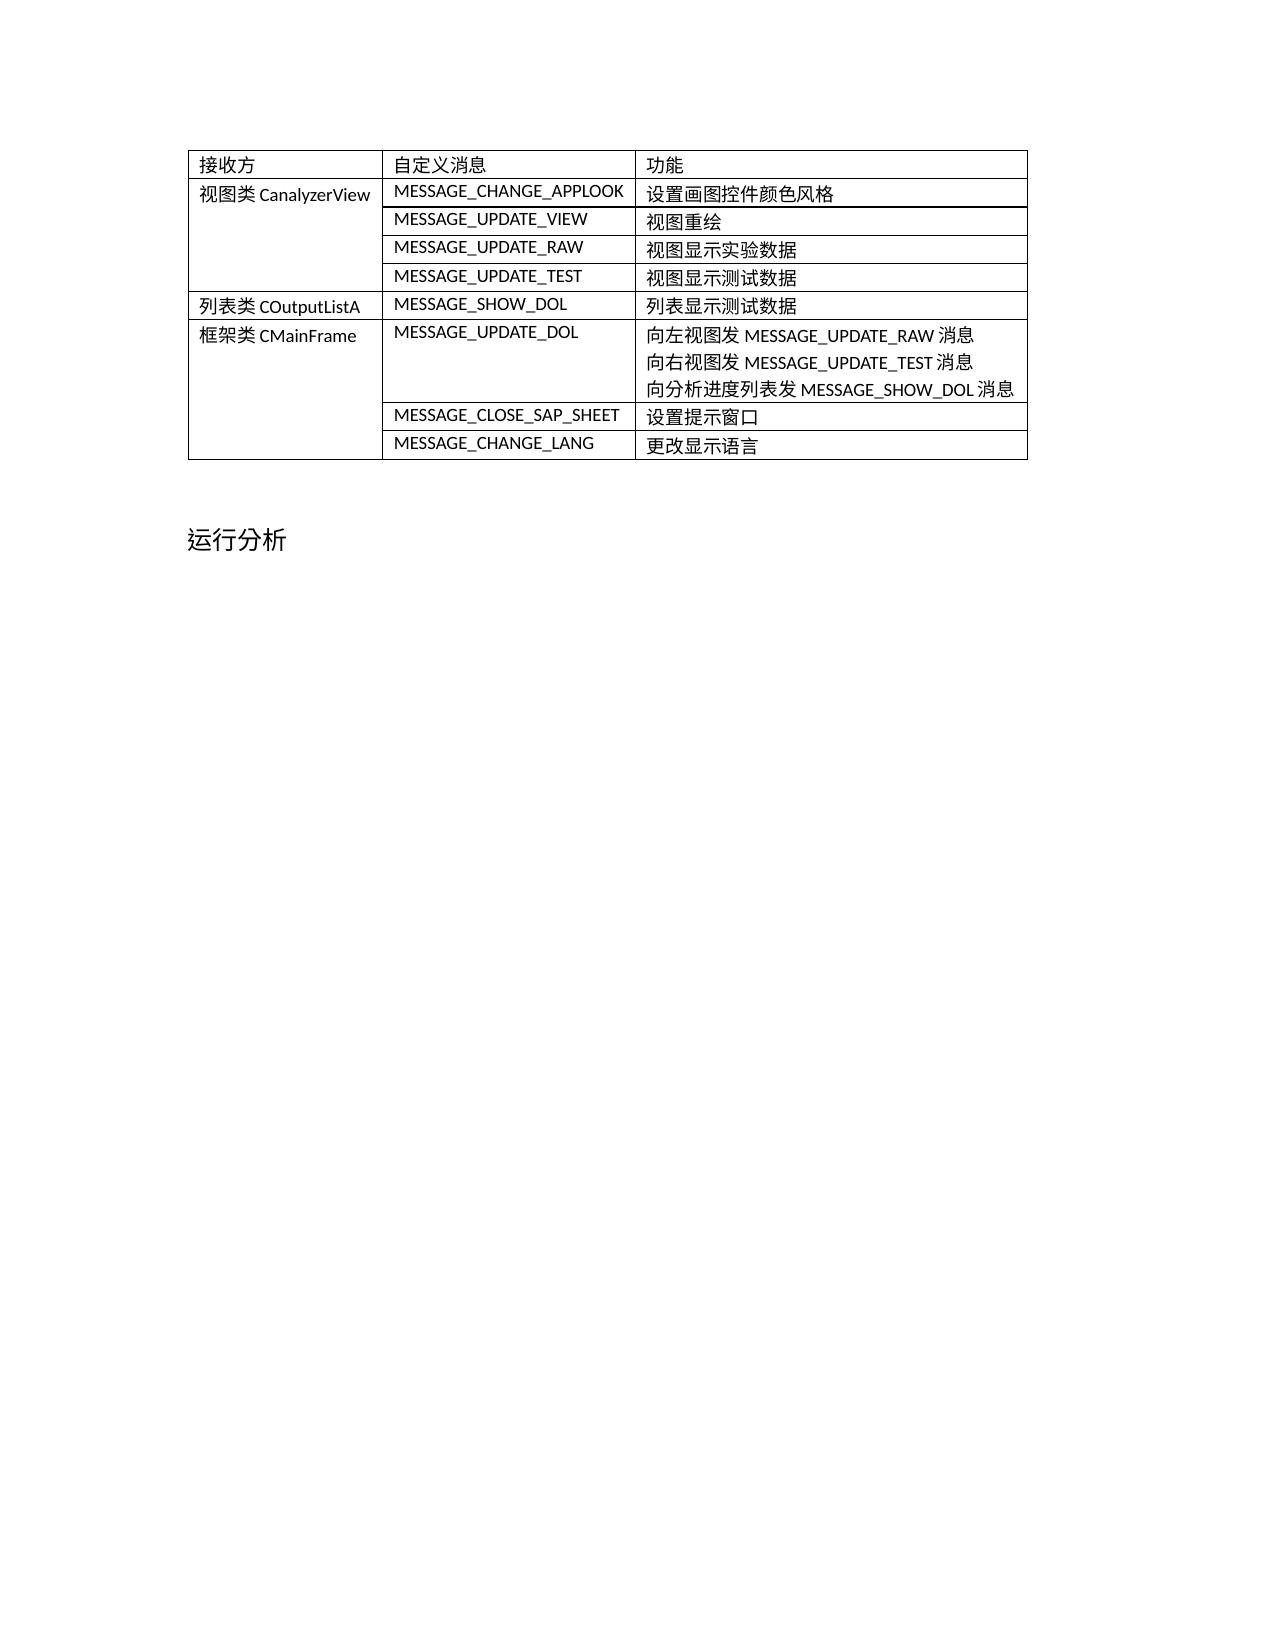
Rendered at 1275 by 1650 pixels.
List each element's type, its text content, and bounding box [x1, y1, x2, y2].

text 运行分析 [187, 521, 1087, 557]
table_cell MESSAGE_SHOW_DOL [383, 292, 635, 319]
table_cell MESSAGE_CHANGE_LANG [383, 431, 635, 458]
table_header 功能 [636, 151, 1027, 178]
table_header 接收方 [189, 151, 382, 178]
table_cell MESSAGE_CLOSE_SAP_SHEET [383, 403, 635, 430]
table_cell 视图类CanalyzerView [189, 179, 382, 291]
table_cell 设置画图控件颜色风格 [636, 179, 1027, 206]
table_cell 设置提示窗口 [636, 403, 1027, 430]
table_header 自定义消息 [383, 151, 635, 178]
table_cell 列表显示测试数据 [636, 292, 1027, 319]
table_cell MESSAGE_UPDATE_DOL [383, 320, 635, 402]
table_cell 列表类COutputListA [189, 292, 382, 319]
table_cell MESSAGE_UPDATE_RAW [383, 236, 635, 263]
table_cell MESSAGE_UPDATE_TEST [383, 264, 635, 291]
table_cell 视图重绘 [636, 208, 1027, 235]
table_cell MESSAGE_UPDATE_VIEW [383, 208, 635, 235]
table_cell 视图显示测试数据 [636, 264, 1027, 291]
table_cell 更改显示语言 [636, 431, 1027, 458]
table_cell 视图显示实验数据 [636, 236, 1027, 263]
table_cell 框架类CMainFrame [189, 320, 382, 458]
table_cell MESSAGE_CHANGE_APPLOOK [383, 179, 635, 206]
table_cell 向左视图发MESSAGE_UPDATE_RAW消息 向右视图发MESSAGE_UPDATE_TEST消息 向分析进度列表发MESSAGE_SHOW_DOL消息 [636, 320, 1027, 402]
